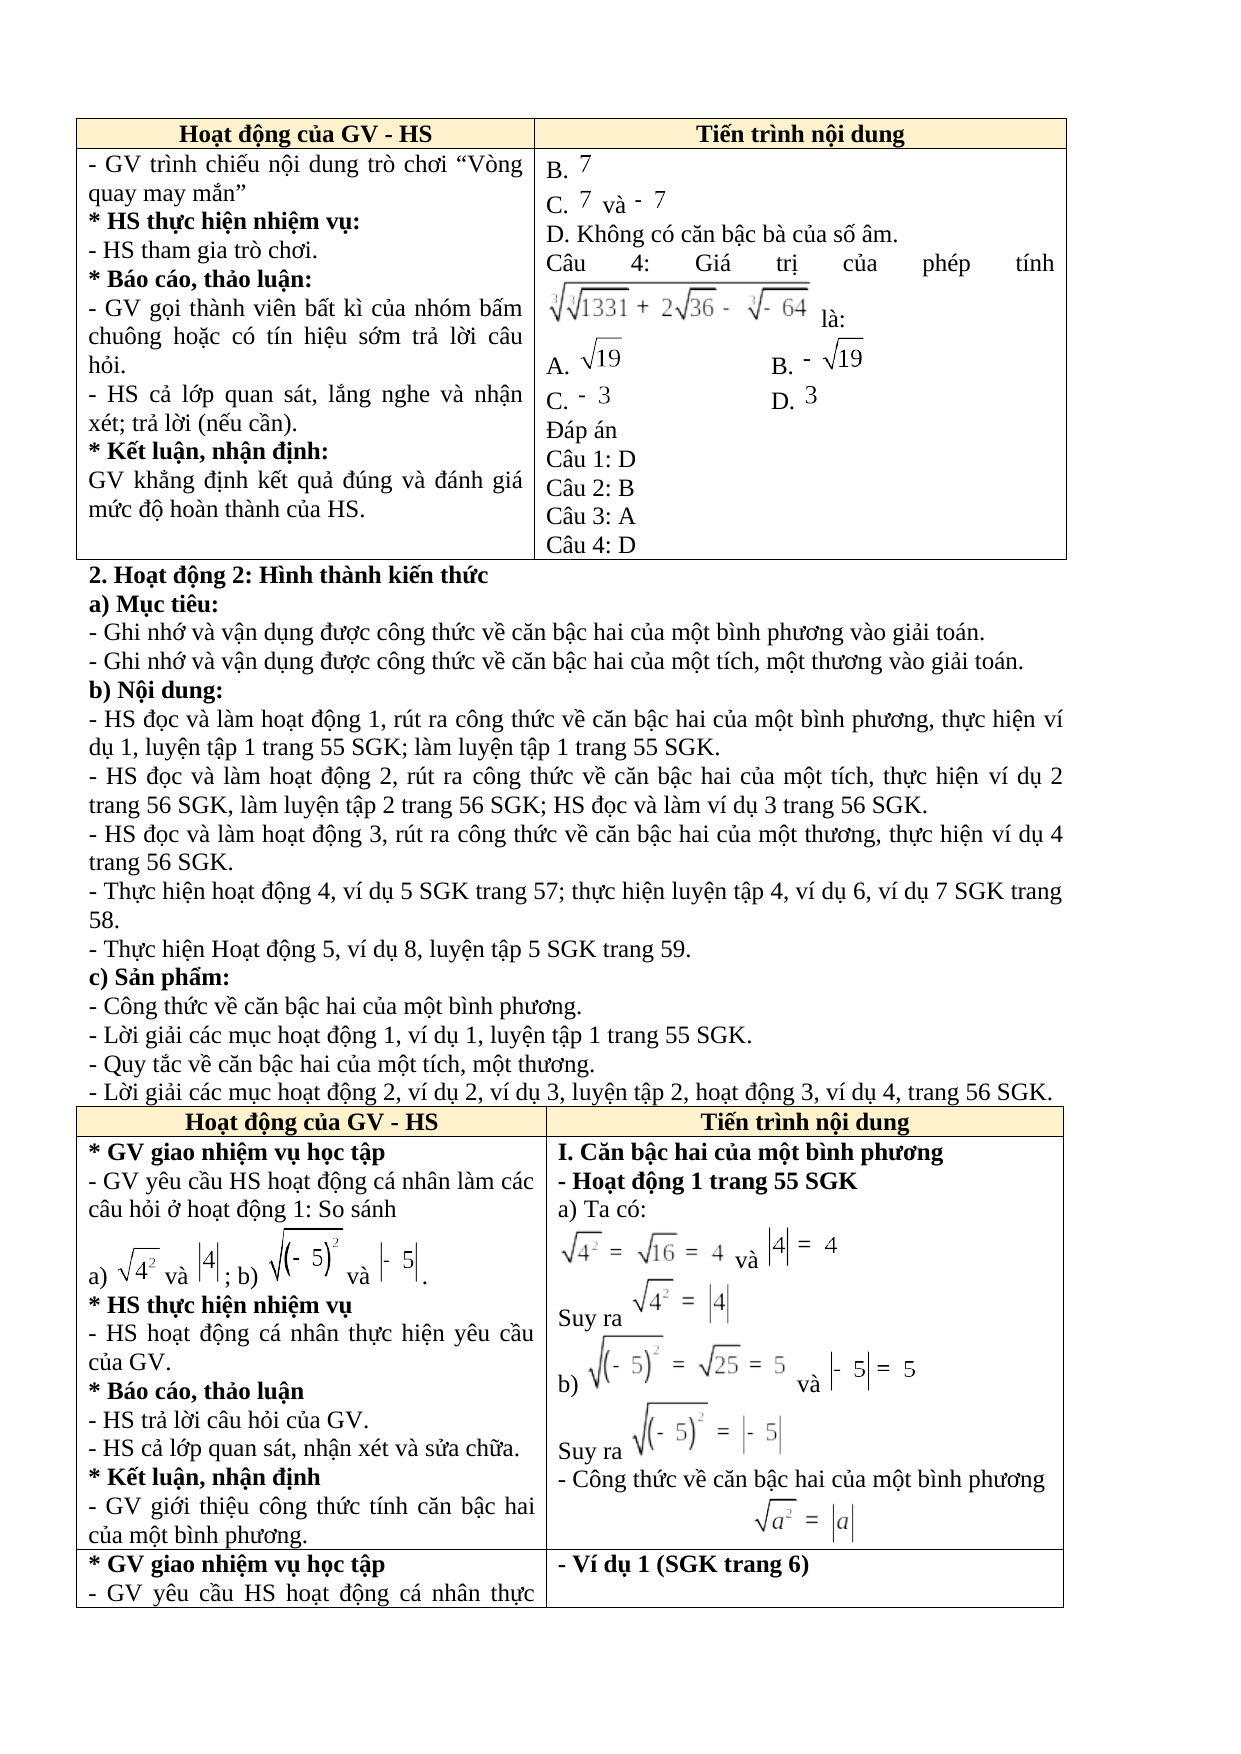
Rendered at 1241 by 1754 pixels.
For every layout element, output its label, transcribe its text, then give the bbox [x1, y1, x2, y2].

text - Thực hiện Hoạt động 5, ví dụ 8, luyện tập 5 SGK trang 59. [89, 934, 1063, 962]
text - Ghi nhớ và vận dụng được công thức về căn bậc hai của một tích, một thương vào giải toán. [89, 646, 1063, 675]
text - HS đọc và làm hoạt động 3, rút ra công thức về căn bậc hai của một thương, thực hiện ví dụ 4 trang 56 SGK. [89, 819, 1063, 876]
text - Lời giải các mục hoạt động 2, ví dụ 2, ví dụ 3, luyện tập 2, hoạt động 3, ví dụ 4, trang 56 SGK. [89, 1077, 1063, 1106]
text - Lời giải các mục hoạt động 1, ví dụ 1, luyện tập 1 trang 55 SGK. [89, 1020, 1063, 1049]
text - HS đọc và làm hoạt động 1, rút ra công thức về căn bậc hai của một bình phương, thực hiện ví dụ 1, luyện tập 1 trang 55 SGK; làm luyện tập 1 trang 55 SGK. [89, 704, 1063, 761]
text - Công thức về căn bậc hai của một bình phương. [89, 991, 1063, 1020]
table_cell * GV giao nhiệm vụ học tập - GV yêu cầu HS hoạt động cá nhân làm các câu hỏi ở hoạt động 1: So sánh a) và ; b) và . * HS thực hiện nhiệm vụ - HS hoạt động cá nhân thực hiện yêu cầu của GV. * Báo cáo, thảo luận - HS trả lời câu hỏi của GV. - HS cả lớp quan sát, nhận xét và sửa chữa. * Kết luận, nhận định - GV giới thiệu công thức tính căn bậc hai của một bình phương. [77, 1137, 546, 1548]
text b) Nội dung: [89, 675, 1063, 704]
table_header Tiến trình nội dung [535, 119, 1066, 148]
text a) Mục tiêu: [89, 589, 1063, 617]
table_header Hoạt động của GV - HS [77, 1107, 546, 1136]
text 2. Hoạt động 2: Hình thành kiến thức [89, 560, 1063, 589]
table_header Tiến trình nội dung [547, 1107, 1063, 1136]
text - Ghi nhớ và vận dụng được công thức về căn bậc hai của một bình phương vào giải toán. [89, 617, 1063, 646]
table_header Hoạt động của GV - HS [77, 119, 534, 148]
text - Thực hiện hoạt động 4, ví dụ 5 SGK trang 57; thực hiện luyện tập 4, ví dụ 6, ví dụ 7 SGK trang 58. [89, 876, 1063, 934]
text - Quy tắc về căn bậc hai của một tích, một thương. [89, 1049, 1063, 1077]
text - HS đọc và làm hoạt động 2, rút ra công thức về căn bậc hai của một tích, thực hiện ví dụ 2 trang 56 SGK, làm luyện tập 2 trang 56 SGK; HS đọc và làm ví dụ 3 trang 56 SGK. [89, 761, 1063, 819]
table_cell I. Căn bậc hai của một bình phương - Hoạt động 1 trang 55 SGK a) Ta có: và Suy ra b) và Suy ra - Công thức về căn bậc hai của một bình phương [547, 1137, 1063, 1548]
table_cell - Ví dụ 1 (SGK trang 6) a) b) c) Do hay nên . Vì thế ta có: . Vậy [547, 1550, 1063, 1607]
text c) Sản phẩm: [89, 962, 1063, 991]
